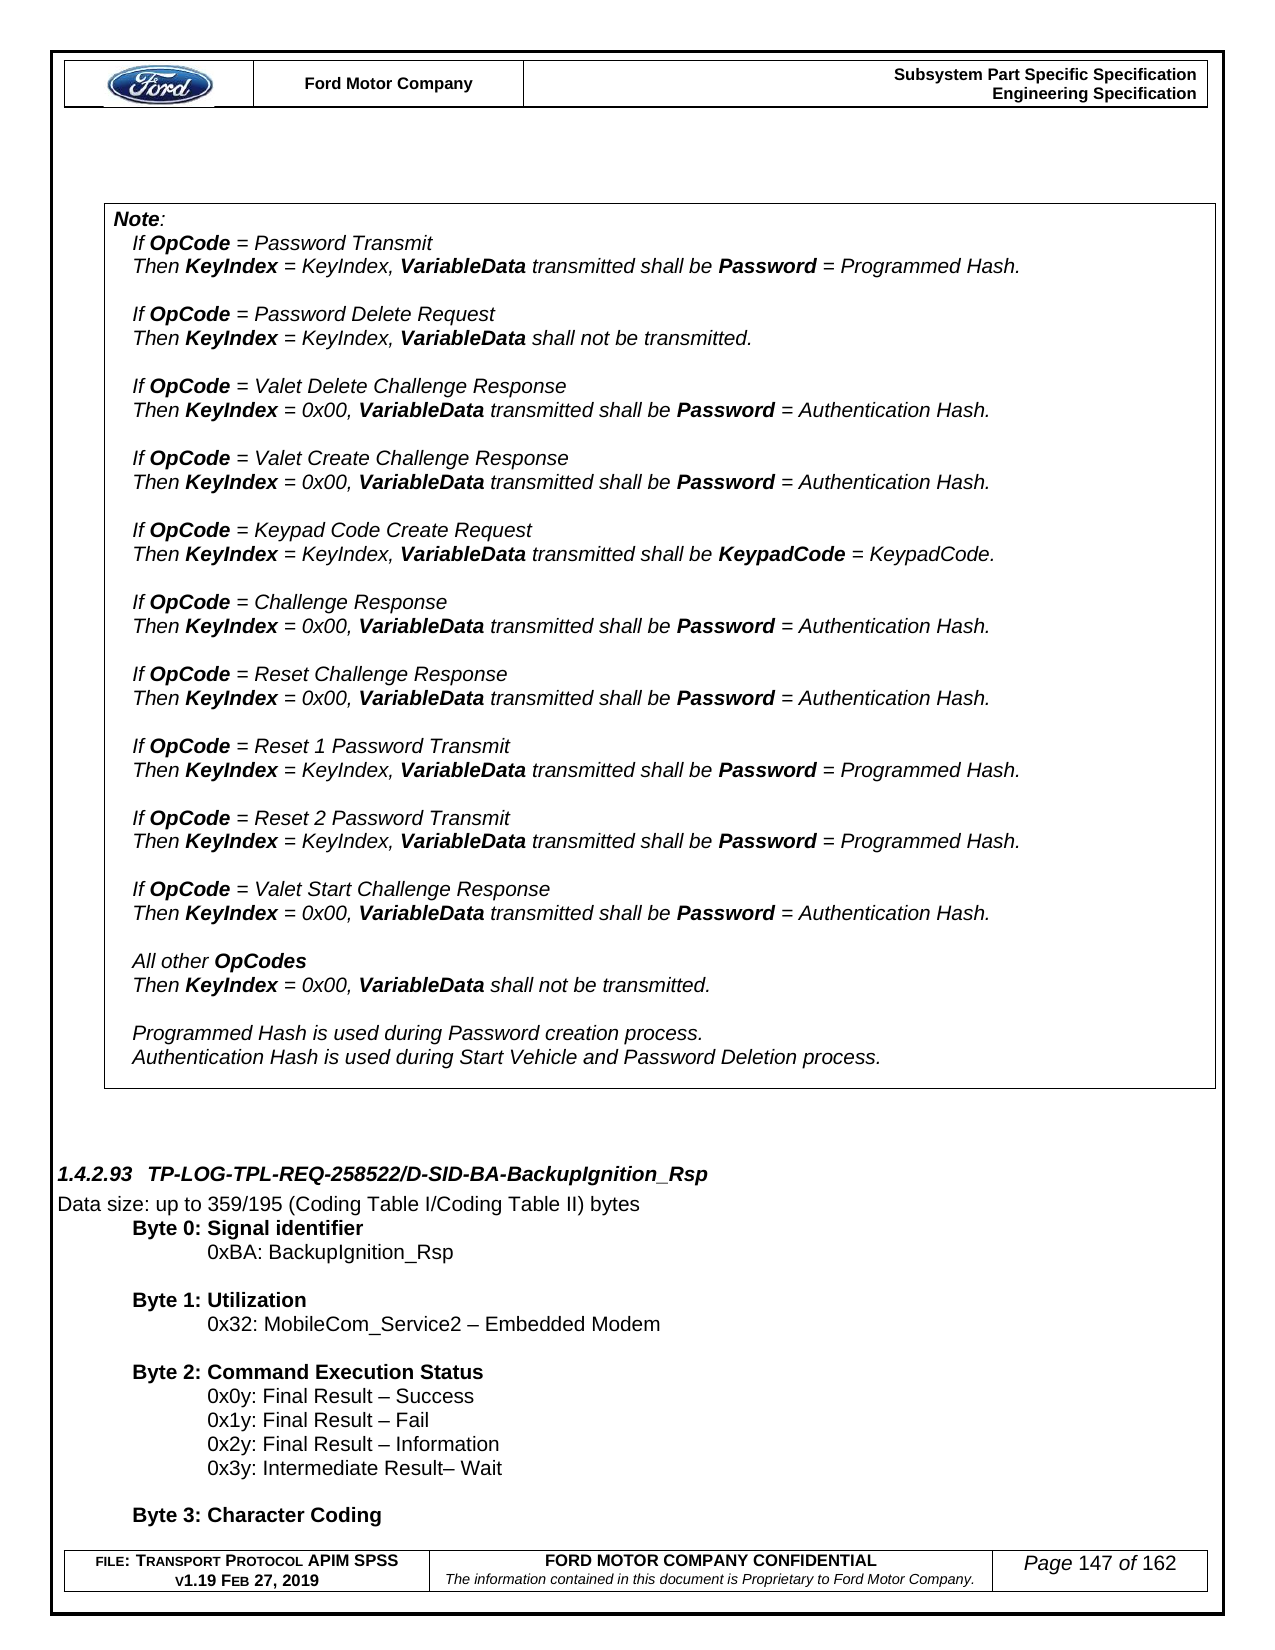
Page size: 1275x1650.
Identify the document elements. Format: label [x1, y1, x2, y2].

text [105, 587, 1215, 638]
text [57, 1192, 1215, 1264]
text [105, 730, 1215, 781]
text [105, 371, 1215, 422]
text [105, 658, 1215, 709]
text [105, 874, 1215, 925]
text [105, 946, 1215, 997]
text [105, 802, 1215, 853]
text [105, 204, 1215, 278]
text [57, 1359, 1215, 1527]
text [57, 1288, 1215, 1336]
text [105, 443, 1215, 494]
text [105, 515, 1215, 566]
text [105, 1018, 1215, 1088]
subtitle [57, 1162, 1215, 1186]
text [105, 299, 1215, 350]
picture [103, 61, 215, 107]
